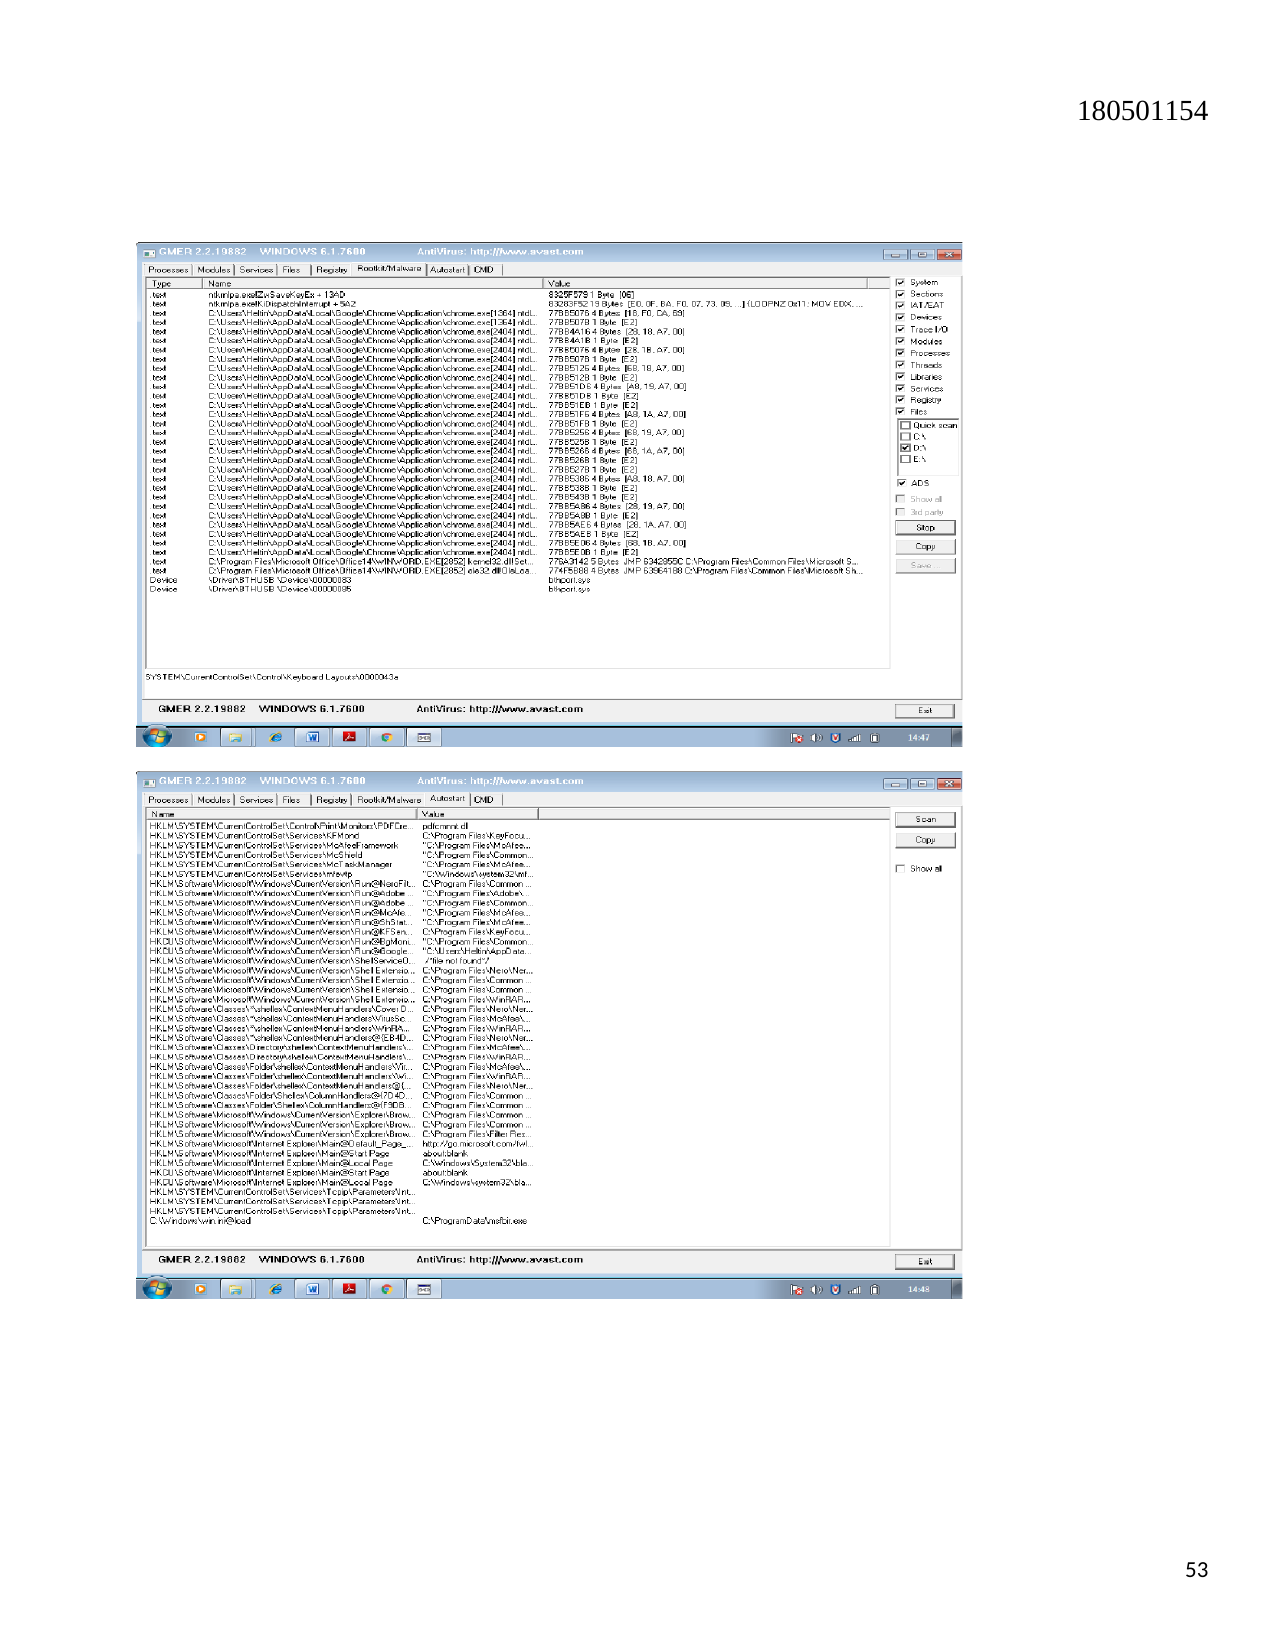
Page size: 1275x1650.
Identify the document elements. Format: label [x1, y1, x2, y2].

picture [136, 242, 963, 1299]
